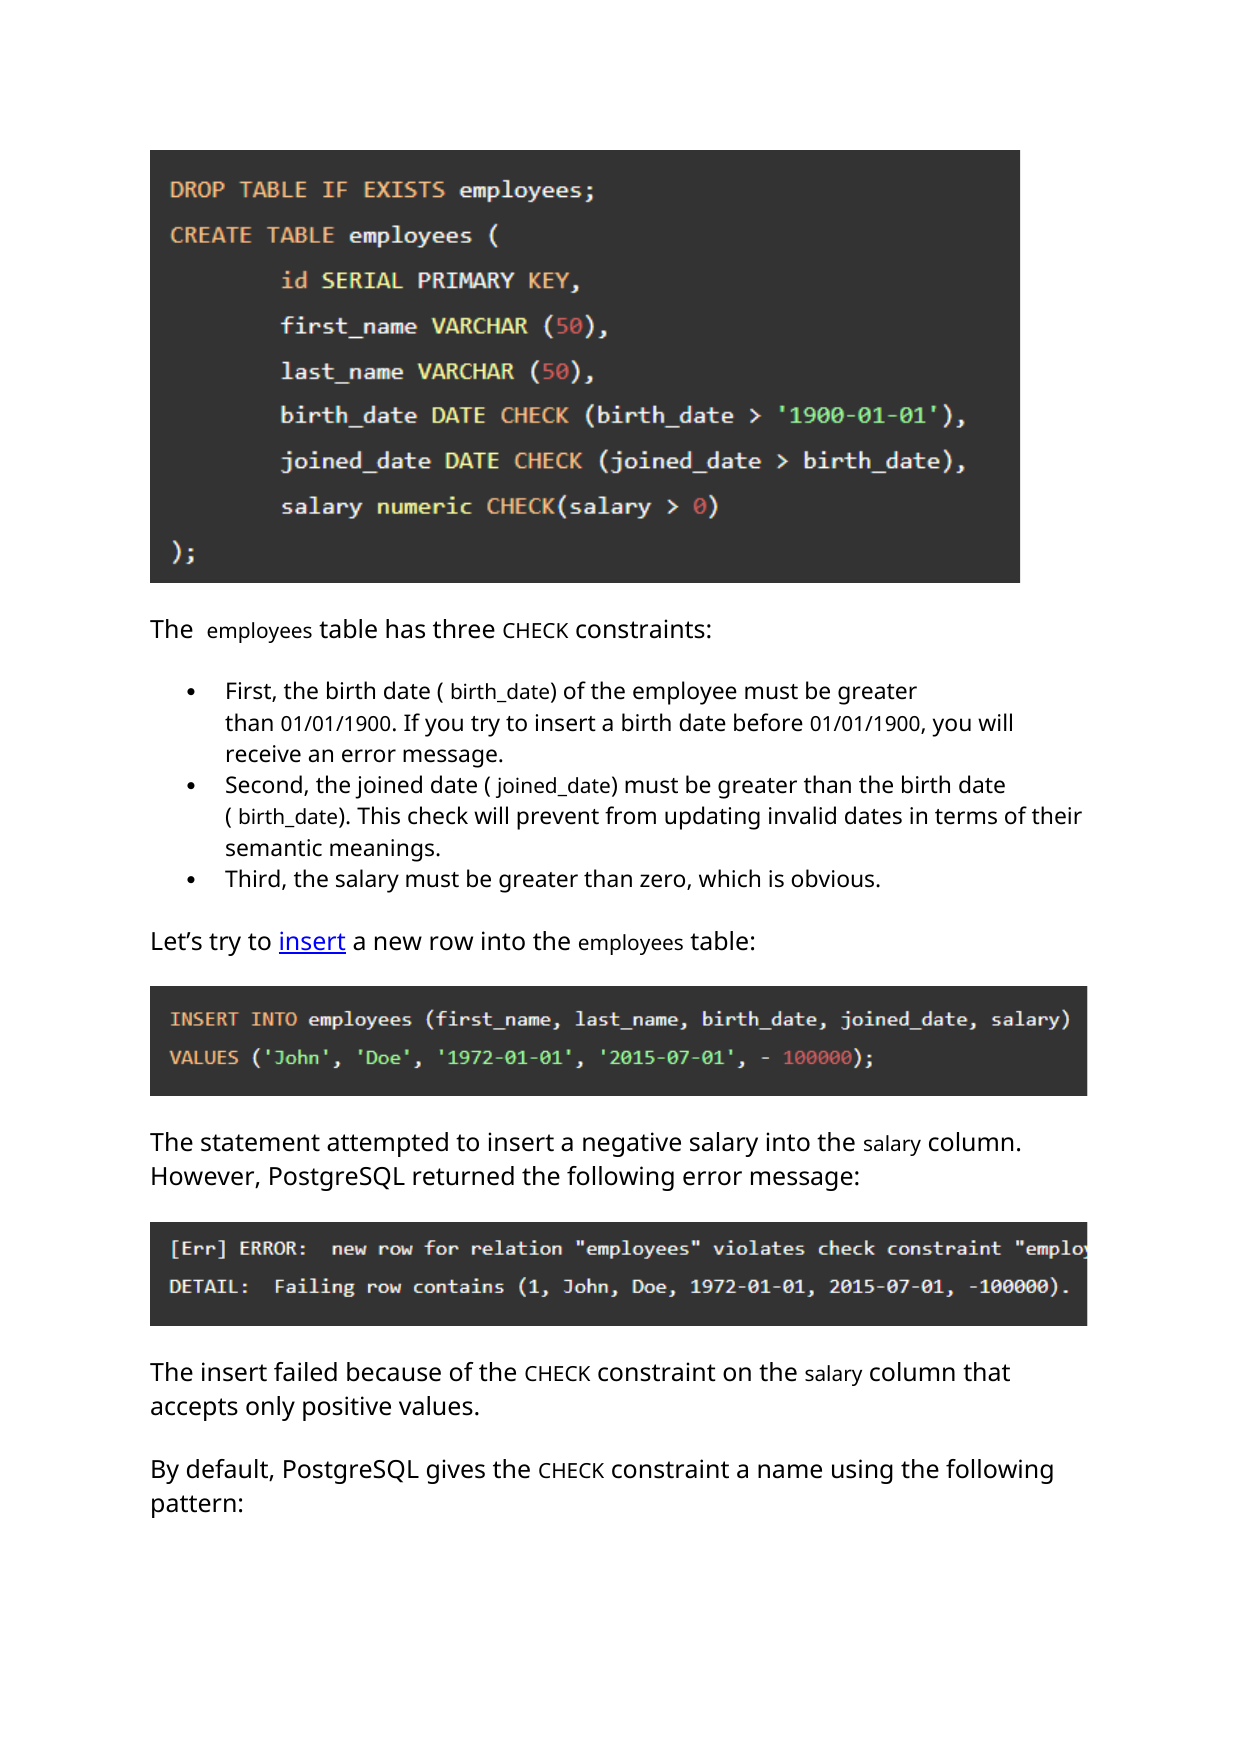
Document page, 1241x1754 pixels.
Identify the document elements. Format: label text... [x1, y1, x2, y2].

text The statement attempted to insert a negative salary into the salary column. However, PostgreSQL returned the following error message: [861, 1125, 1090, 1193]
text The employees table has three CHECK constraints: [150, 612, 1090, 646]
list Second, the joined date ( joined_date) must be greater than the birth date ( birth_date). This check will prevent from updating invalid dates in terms of their semantic meanings. [187, 769, 1090, 863]
list First, the birth date ( birth_date) of the employee must be greater than 01/01/1900. If you try to insert a birth date before 01/01/1900, you will receive an error message. [187, 675, 1090, 769]
picture [150, 1222, 1089, 1326]
list Third, the salary must be greater than zero, which is obvious. [187, 863, 1090, 894]
picture [150, 986, 1089, 1096]
text The insert failed because of the CHECK constraint on the salary column that accepts only positive values. [150, 1354, 1090, 1423]
picture [150, 150, 1021, 583]
text Let’s try to insert a new row into the employees table: [150, 923, 1090, 957]
text By default, PostgreSQL gives the CHECK constraint a name using the following pattern: [150, 1452, 1090, 1520]
